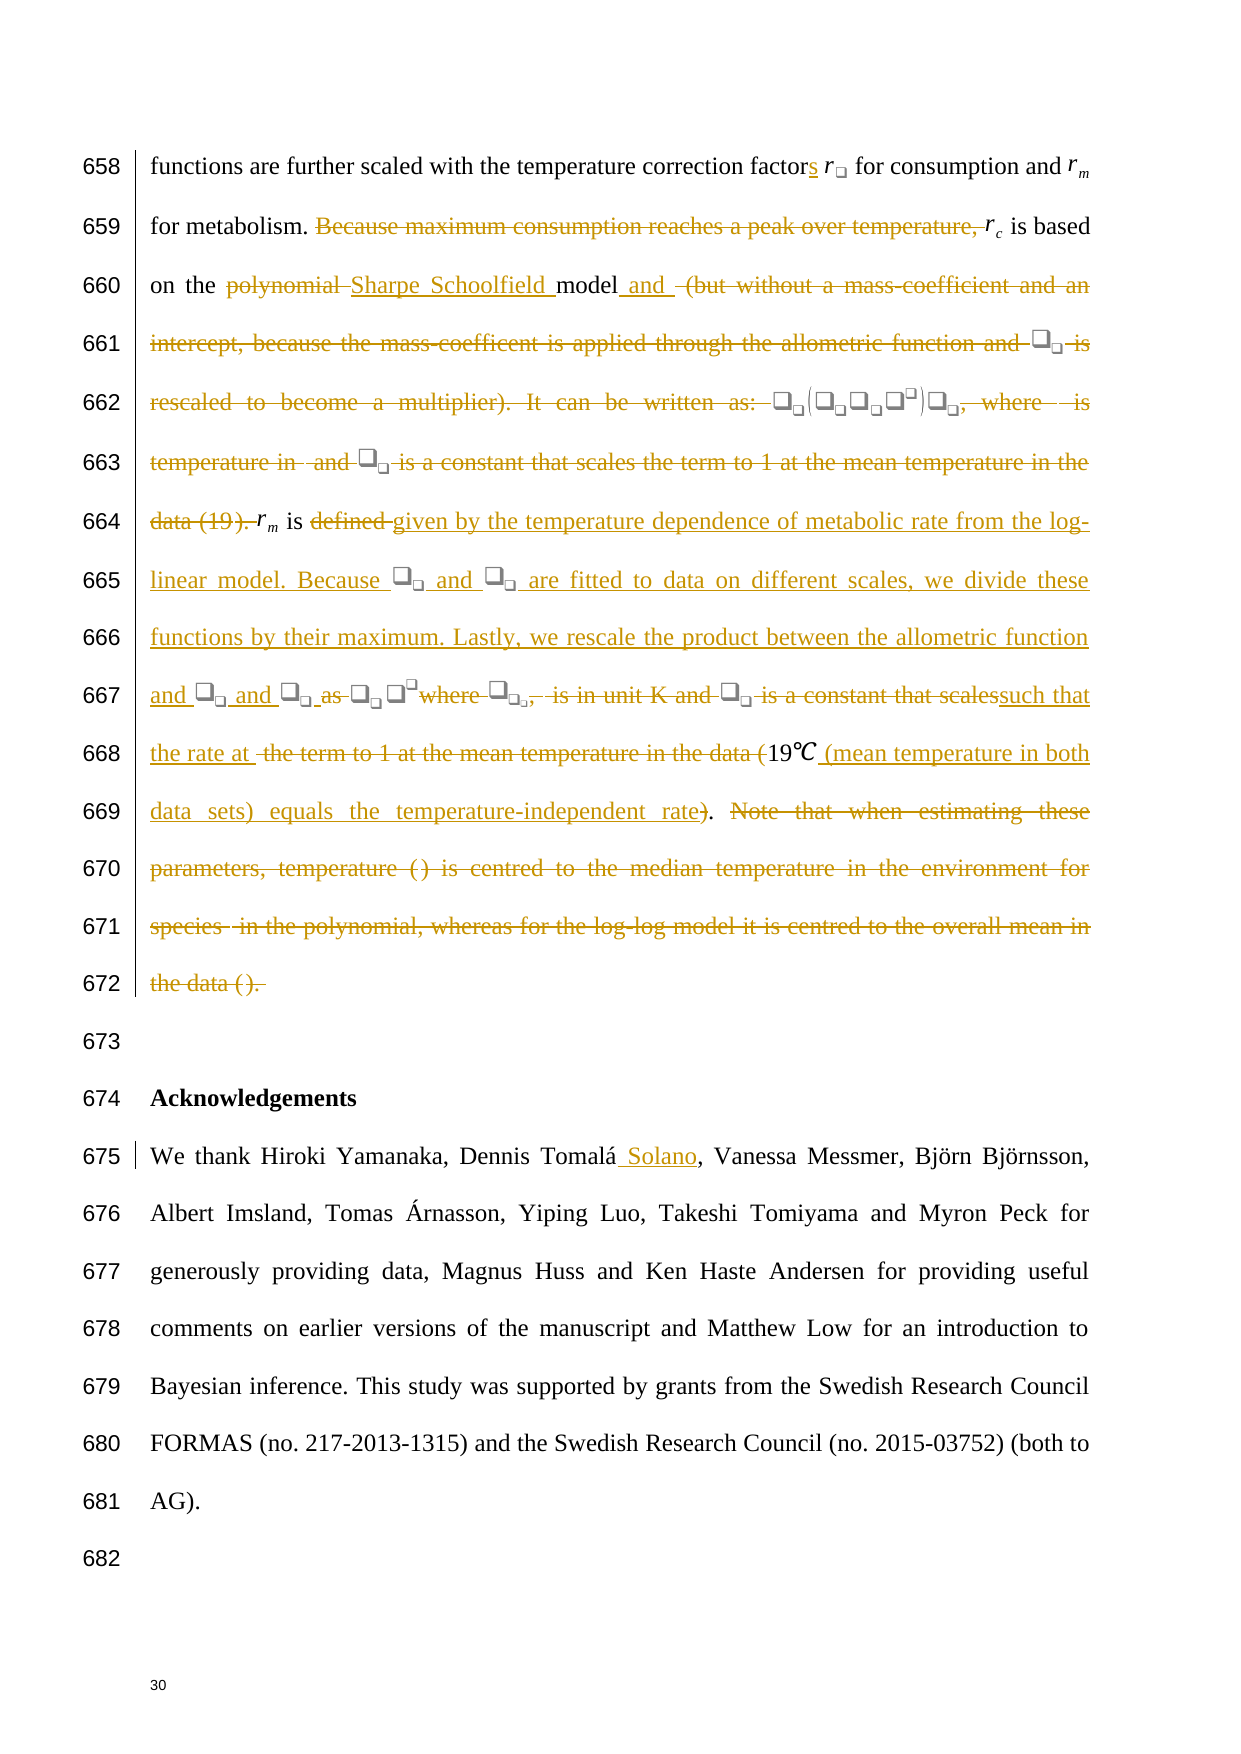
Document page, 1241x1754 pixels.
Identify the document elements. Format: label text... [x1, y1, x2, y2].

text Acknowledgements [150, 1083, 1090, 1112]
text We thank Hiroki Yamanaka, Dennis Tomalá, Vanessa Messmer, Björn Björnsson, Albert Imsland, Tomas Árnasson, Yiping Luo, Takeshi Tomiyama and Myron Peck for generously providing data, Magnus Huss and Ken Haste Andersen for providing useful comments on earlier versions of the manuscript and Matthew Low for an introduction to Bayesian inference. This study was supported by grants from the Swedish Research Council FORMAS (no. 217‐2013‐1315) and the Swedish Research Council (no. 2015‐03752) (both to AG). [150, 1141, 1090, 1514]
